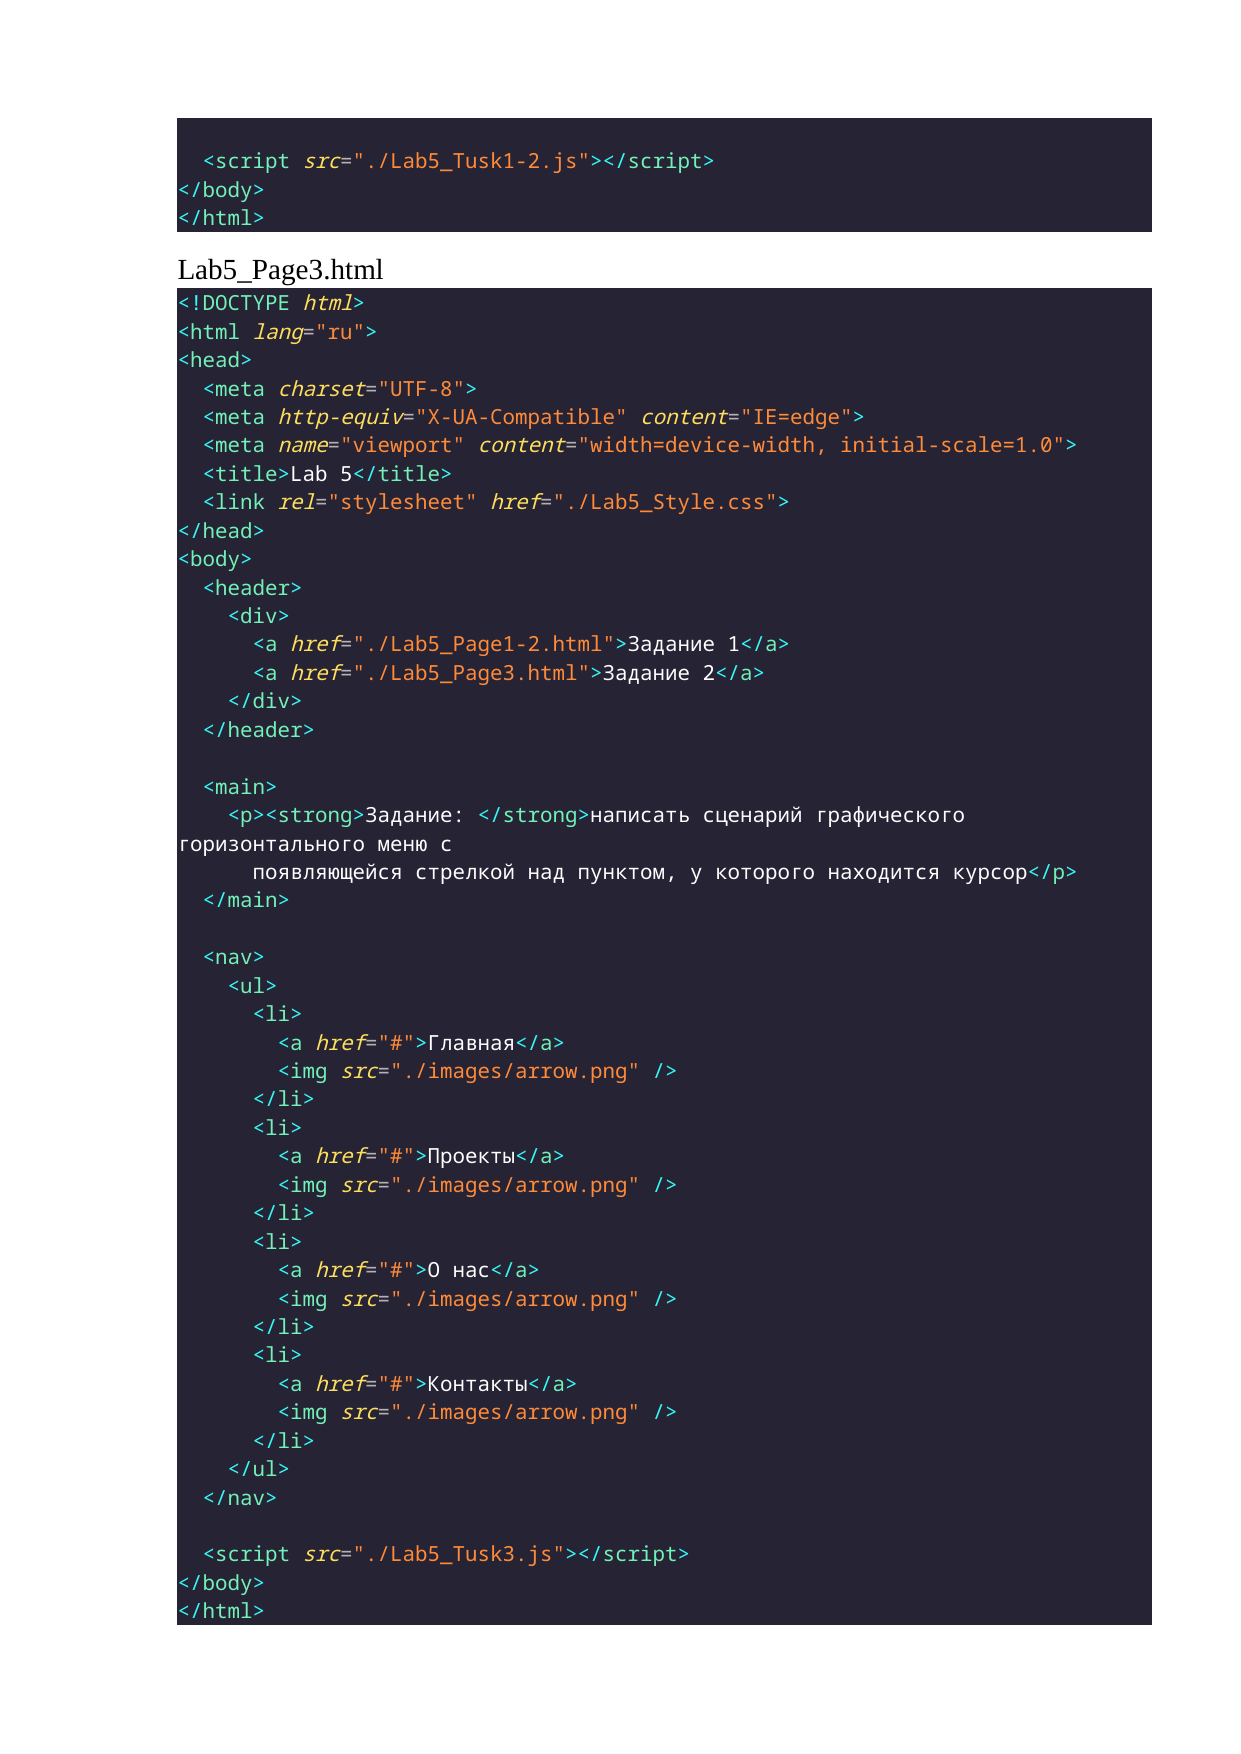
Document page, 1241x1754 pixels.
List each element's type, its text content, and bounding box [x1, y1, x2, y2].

text <img src="./images/arrow.png" /> [177, 1056, 1152, 1084]
text <img src="./images/arrow.png" /> [177, 1397, 1152, 1426]
text </li> [177, 1426, 1152, 1454]
text <script src="./Lab5_Tusk3.js"></script> [177, 1539, 1152, 1568]
text </li> [177, 1084, 1152, 1113]
text </main> [177, 886, 1152, 914]
text <a href="#">О нас</a> [177, 1255, 1152, 1284]
text <a href="#">Главная</a> [177, 1028, 1152, 1056]
text <nav> [177, 942, 1152, 971]
text <meta http-equiv="X-UA-Compatible" content="IE=edge"> [177, 402, 1152, 431]
text <a href="./Lab5_Page3.html">Задание 2</a> [177, 658, 1152, 686]
text <img src="./images/arrow.png" /> [177, 1284, 1152, 1312]
text <meta charset="UTF-8"> [177, 374, 1152, 402]
text <a href="#">Проекты</a> [177, 1141, 1152, 1170]
text <a href="#">Контакты</a> [177, 1369, 1152, 1397]
text <meta name="viewport" content="width=device-width, initial-scale=1.0"> [177, 431, 1152, 459]
text <main> [177, 772, 1152, 800]
text </div> [177, 686, 1152, 715]
text <ul> [177, 971, 1152, 999]
text </nav> [177, 1483, 1152, 1511]
text <a href="./Lab5_Page1-2.html">Задание 1</a> [177, 629, 1152, 658]
text <li> [177, 1113, 1152, 1141]
text </li> [177, 1312, 1152, 1341]
text <header> [177, 573, 1152, 601]
text <!DOCTYPE html> [177, 288, 1152, 317]
text <head> [177, 345, 1152, 374]
text <li> [177, 1227, 1152, 1255]
text </html> [177, 203, 1152, 232]
text <li> [177, 999, 1152, 1028]
text </ul> [177, 1454, 1152, 1483]
text <script src="./Lab5_Tusk1-2.js"></script> [177, 147, 1152, 175]
text </head> [177, 516, 1152, 544]
text </body> [177, 175, 1152, 203]
text <title>Lab 5</title> [177, 459, 1152, 487]
text появляющейся стрелкой над пунктом, у которого находится курсор</p> [177, 857, 1152, 886]
text Lab5_Page3.html [177, 252, 1152, 286]
text <li> [177, 1341, 1152, 1369]
text <p><strong>Задание: </strong>написать сценарий графического горизонтального меню с [177, 800, 1152, 857]
text </html> [177, 1596, 1152, 1625]
text <link rel="stylesheet" href="./Lab5_Style.css"> [177, 487, 1152, 516]
text <body> [177, 544, 1152, 573]
text </body> [177, 1568, 1152, 1596]
text </header> [177, 715, 1152, 743]
text <html lang="ru"> [177, 317, 1152, 345]
text <div> [177, 601, 1152, 629]
text </li> [177, 1198, 1152, 1227]
text <img src="./images/arrow.png" /> [177, 1170, 1152, 1198]
